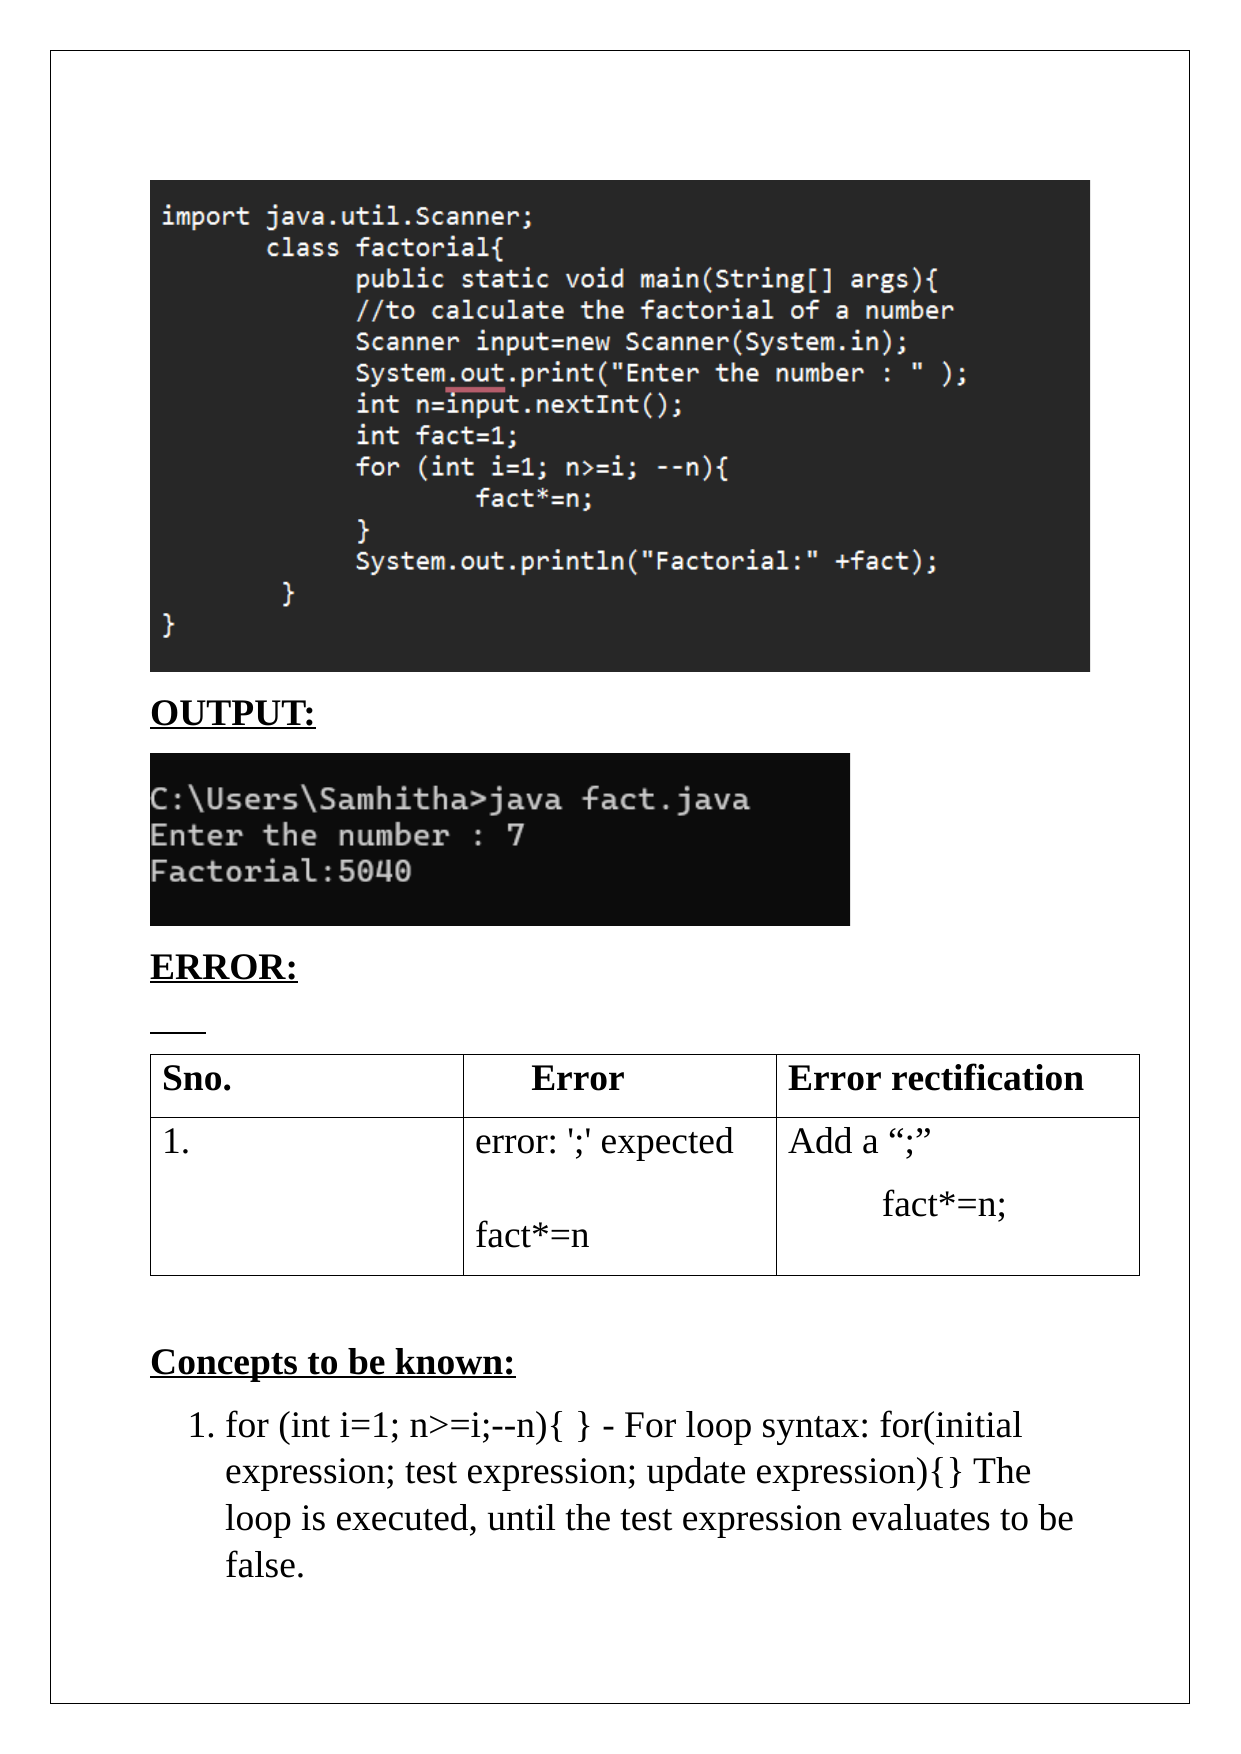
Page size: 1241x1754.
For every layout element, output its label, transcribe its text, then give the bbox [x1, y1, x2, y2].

text OUTPUT: [150, 690, 1090, 733]
text ERROR: [150, 944, 1090, 987]
picture [150, 753, 851, 926]
table_header Error [464, 1055, 776, 1117]
text Concepts to be known: [150, 1339, 1090, 1382]
picture [150, 180, 1091, 672]
table_cell Add a “;” fact*=n; [777, 1118, 1139, 1275]
table_cell error: ';' expected fact*=n [464, 1118, 776, 1275]
table_cell 1. [151, 1118, 463, 1275]
table_header Error rectification [777, 1055, 1139, 1117]
table_header Sno. [151, 1055, 463, 1117]
list for (int i=1; n>=i;--n){ } - For loop syntax: for(initial expression; test expression; update expression){} The loop is executed, until the test expression evaluates to be false. [187, 1402, 1090, 1585]
